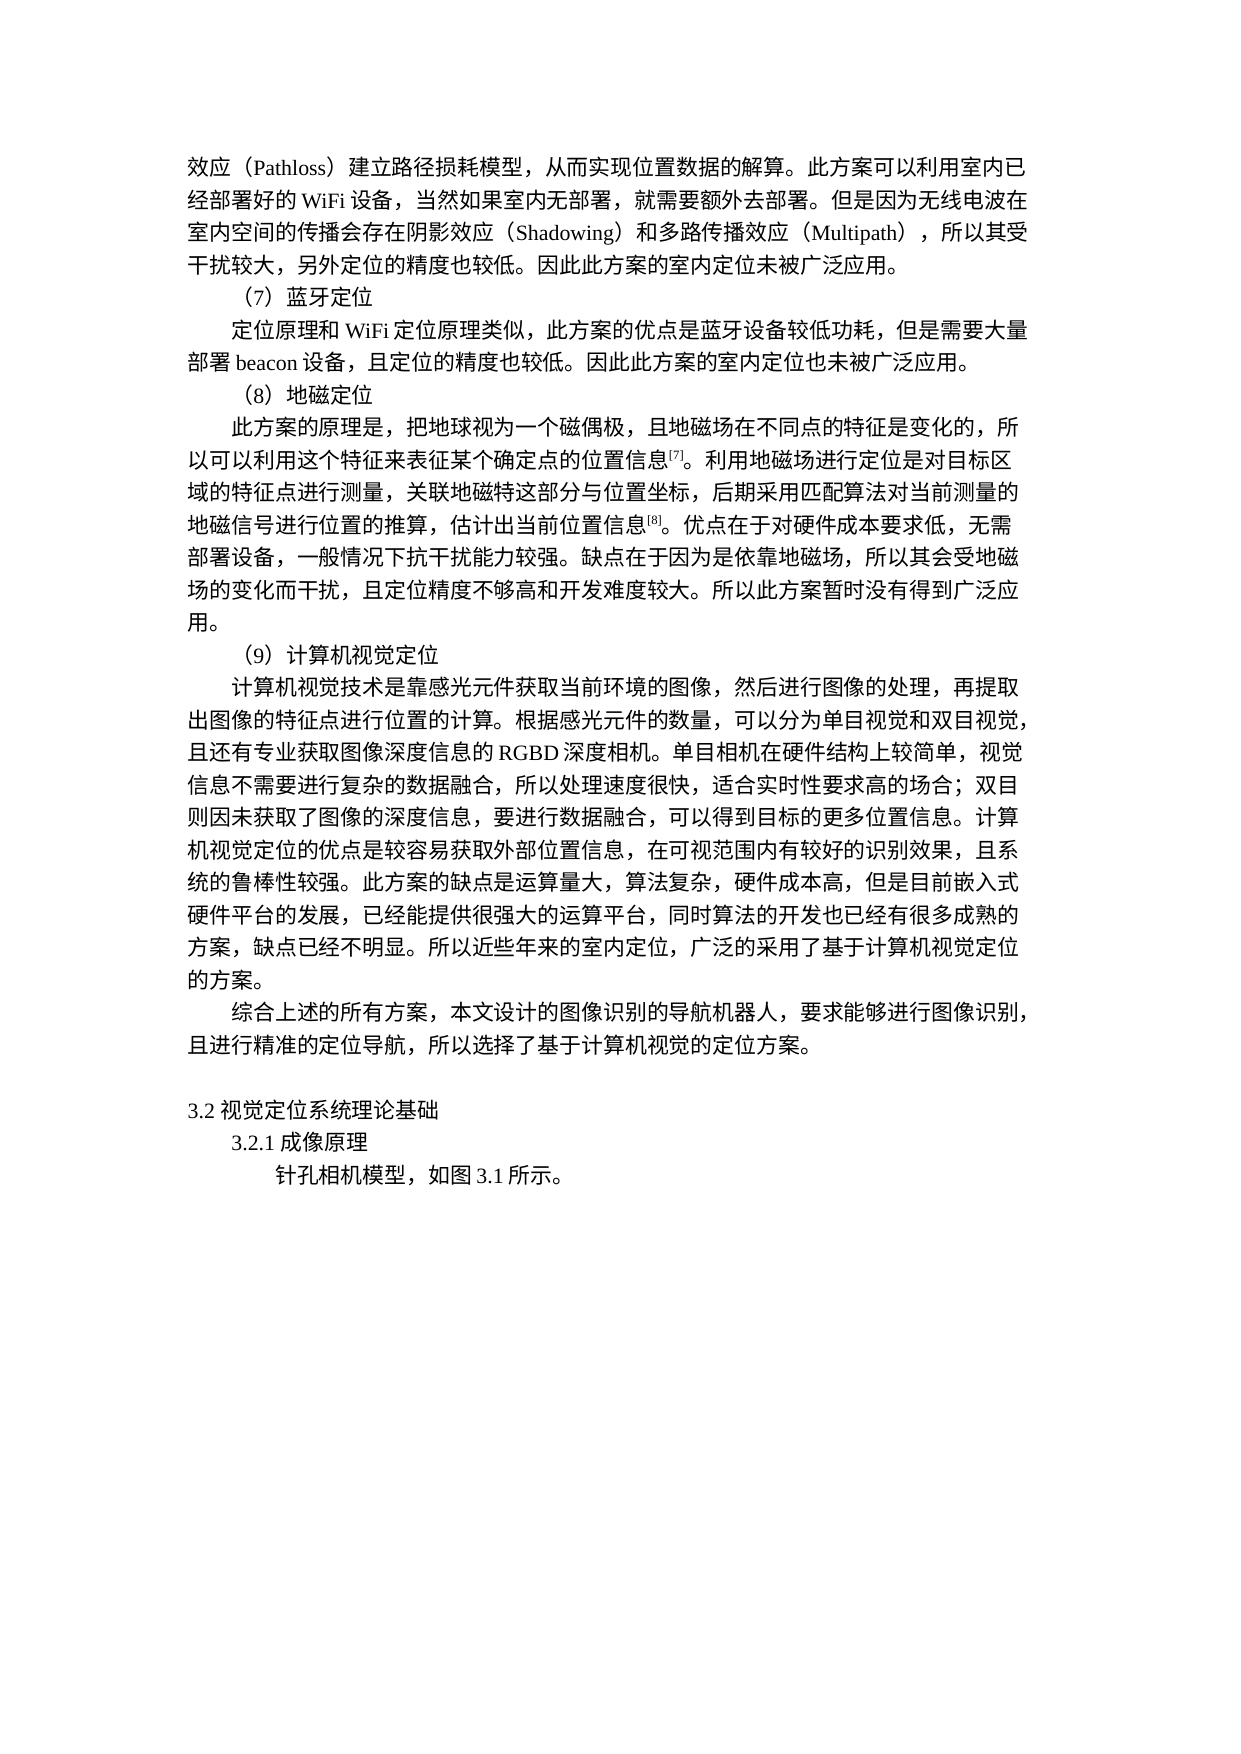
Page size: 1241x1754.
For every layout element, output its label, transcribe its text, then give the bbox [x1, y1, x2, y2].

list 综合上述的所有方案，本文设计的图像识别的导航机器人，要求能够进行图像识别，且进行精准的定位导航，所以选择了基于计算机视觉的定位方案。 [187, 995, 1031, 1060]
list 蓝牙定位 [187, 280, 1031, 312]
text 3.2.1 成像原理 [187, 1125, 1031, 1157]
list 计算机视觉定位 [187, 637, 1031, 670]
list 定位原理和WiFi定位原理类似，此方案的优点是蓝牙设备较低功耗，但是需要大量部署beacon设备，且定位的精度也较低。因此此方案的室内定位也未被广泛应用。 [187, 312, 1031, 377]
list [187, 150, 1031, 280]
list 此方案的原理是，把地球视为一个磁偶极，且地磁场在不同点的特征是变化的，所以可以利用这个特征来表征某个确定点的位置信息[]。利用地磁场进行定位是对目标区域的特征点进行测量，关联地磁特这部分与位置坐标，后期采用匹配算法对当前测量的地磁信号进行位置的推算，估计出当前位置信息[]。优点在于对硬件成本要求低，无需部署设备，一般情况下抗干扰能力较强。缺点在于因为是依靠地磁场，所以其会受地磁场的变化而干扰，且定位精度不够高和开发难度较大。所以此方案暂时没有得到广泛应用。 [187, 410, 1031, 637]
list 地磁定位 [187, 377, 1031, 410]
list 计算机视觉技术是靠感光元件获取当前环境的图像，然后进行图像的处理，再提取出图像的特征点进行位置的计算。根据感光元件的数量，可以分为单目视觉和双目视觉，且还有专业获取图像深度信息的RGBD深度相机。单目相机在硬件结构上较简单，视觉信息不需要进行复杂的数据融合，所以处理速度很快，适合实时性要求高的场合；双目则因未获取了图像的深度信息，要进行数据融合，可以得到目标的更多位置信息。计算机视觉定位的优点是较容易获取外部位置信息，在可视范围内有较好的识别效果，且系统的鲁棒性较强。此方案的缺点是运算量大，算法复杂，硬件成本高，但是目前嵌入式硬件平台的发展，已经能提供很强大的运算平台，同时算法的开发也已经有很多成熟的方案，缺点已经不明显。所以近些年来的室内定位，广泛的采用了基于计算机视觉定位的方案。 [187, 670, 1031, 995]
text 针孔相机模型，如图3.1所示。 [231, 1157, 1031, 1190]
text 3.2 视觉定位系统理论基础 [187, 1092, 1031, 1125]
